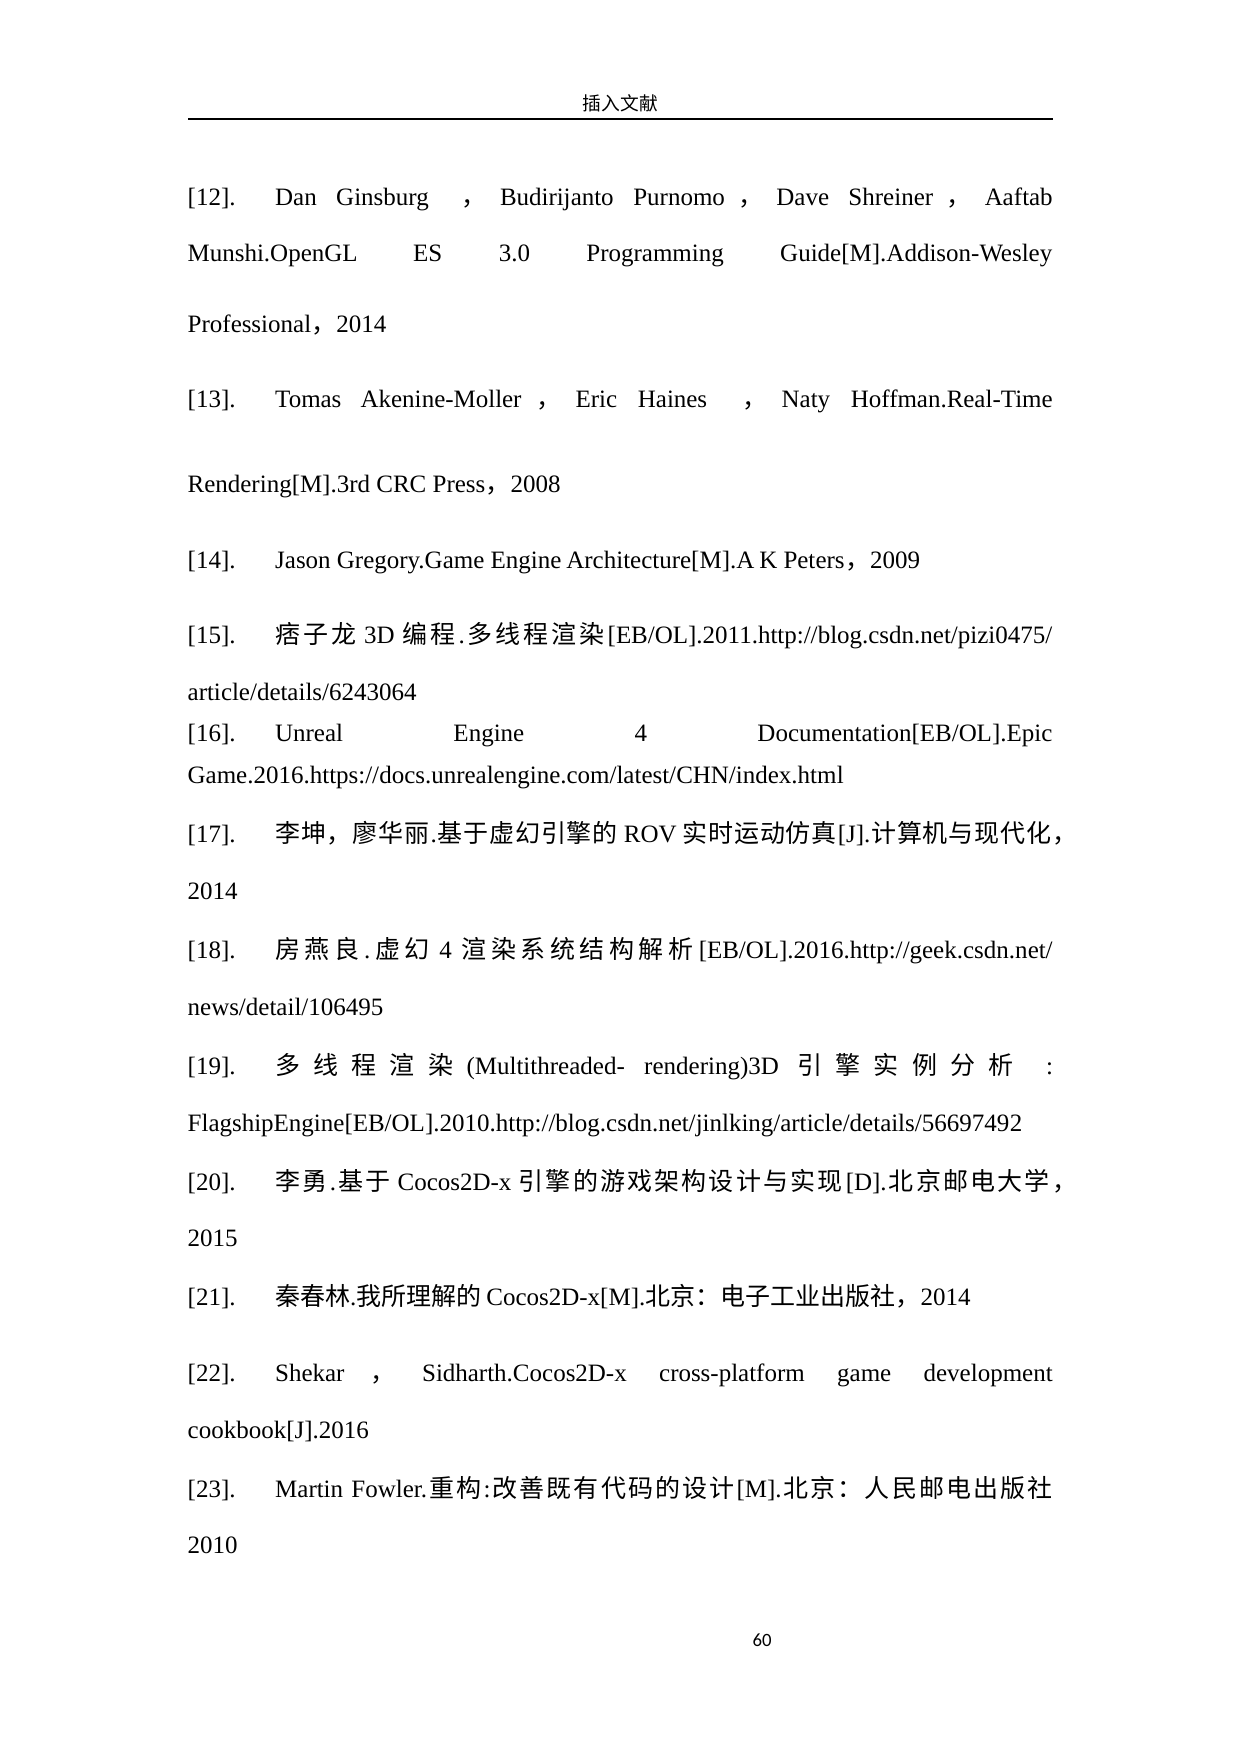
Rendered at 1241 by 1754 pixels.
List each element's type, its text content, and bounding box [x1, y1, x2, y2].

list 房燕良.虚幻4渲染系统结构解析[EB/OL].2016.http://geek.csdn.net/news/detail/106495 [187, 915, 1053, 1022]
list Unreal Engine 4 Documentation[EB/OL].Epic Game.2016.https://docs.unrealengine.com/latest/CHN/index.html [187, 716, 1053, 791]
list 多线程渲染(Multithreaded- rendering)3D引擎实例分析 : FlagshipEngine[EB/OL].2010.http://blog.csdn.net/jinlking/article/details/56697492 [187, 1031, 1053, 1138]
list 李坤，廖华丽.基于虚幻引擎的ROV实时运动仿真[J].计算机与现代化，2014 [187, 799, 1053, 907]
list 李勇.基于Cocos2D-x引擎的游戏架构设计与实现[D].北京邮电大学，2015 [187, 1147, 1053, 1254]
list 痞子龙3D编程.多线程渲染[EB/OL].2011.http://blog.csdn.net/pizi0475/article/details/6243064 [187, 601, 1053, 708]
list 秦春林.我所理解的Cocos2D-x[M].北京：电子工业出版社，2014 [187, 1262, 1053, 1327]
list Martin Fowler.重构:改善既有代码的设计[M].北京：人民邮电出版社 2010 [187, 1454, 1053, 1561]
list Tomas Akenine-Moller，Eric Haines ，Naty Hoffman.Real-Time Rendering[M].3rd CRC Press，2008 [187, 364, 1053, 514]
list Jason Gregory.Game Engine Architecture[M].A K Peters，2009 [187, 525, 1053, 590]
list Shekar，Sidharth.Cocos2D-x cross-platform game development cookbook[J].2016 [187, 1338, 1053, 1446]
list Dan Ginsburg ，Budirijanto Purnomo，Dave Shreiner，Aaftab Munshi.OpenGL ES 3.0 Programming Guide[M].Addison-Wesley Professional，2014 [187, 162, 1053, 354]
